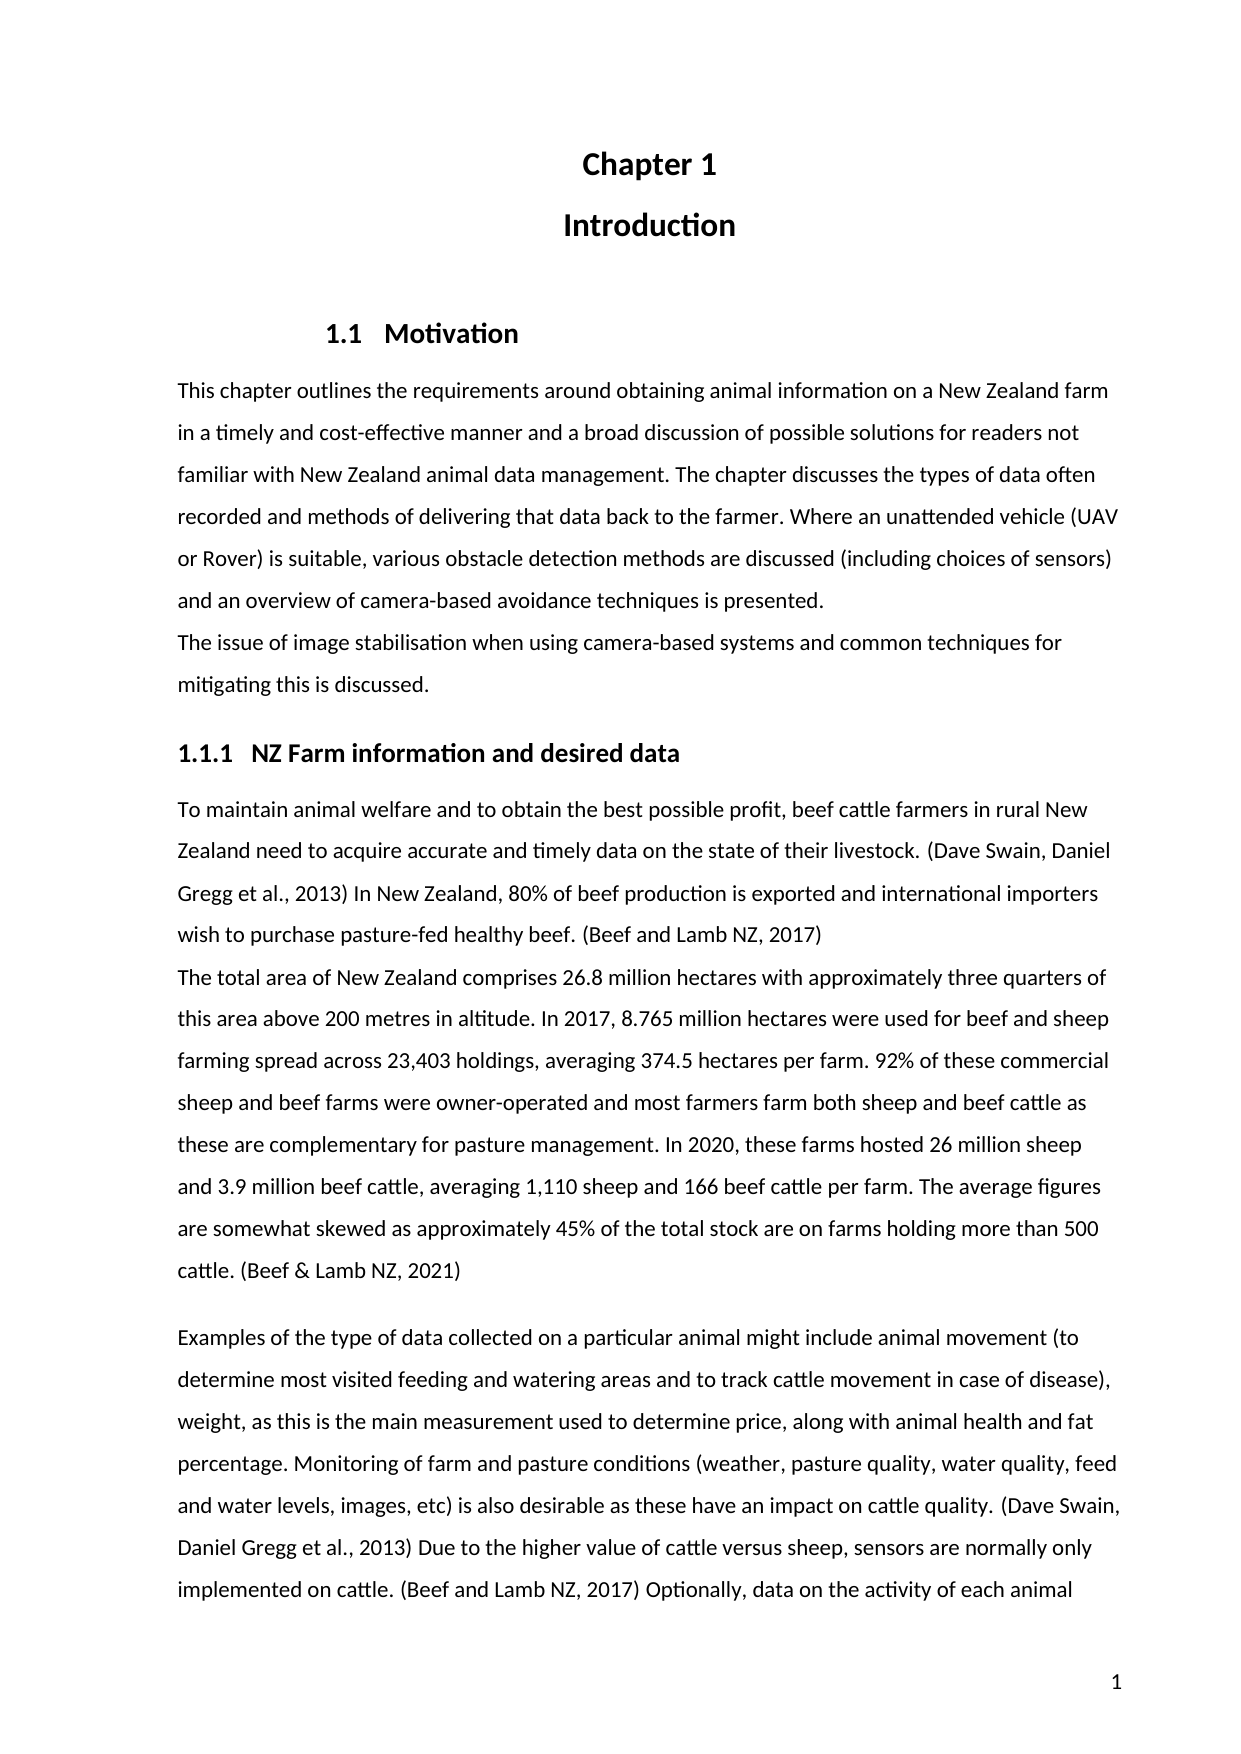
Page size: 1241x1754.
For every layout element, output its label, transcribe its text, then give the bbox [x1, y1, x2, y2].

subtitle NZ Farm information and desired data [177, 737, 1122, 770]
text This chapter outlines the requirements around obtaining animal information on a New Zealand farm in a timely and cost-effective manner and a broad discussion of possible solutions for readers not familiar with New Zealand animal data management. The chapter discusses the types of data often recorded and methods of delivering that data back to the farmer. Where an unattended vehicle (UAV or Rover) is suitable, various obstacle detection methods are discussed (including choices of sensors) and an overview of camera-based avoidance techniques is presented. The issue of image stabilisation when using camera-based systems and common techniques for mitigating this is discussed. [177, 376, 1122, 698]
text To maintain animal welfare and to obtain the best possible profit, beef cattle farmers in rural New Zealand need to acquire accurate and timely data on the state of their livestock. (Dave Swain, Daniel Gregg et al., 2013) In New Zealand, 80% of beef production is exported and international importers wish to purchase pasture-fed healthy beef. (Beef and Lamb NZ, 2017) The total area of New Zealand comprises 26.8 million hectares with approximately three quarters of this area above 200 metres in altitude. In 2017, 8.765 million hectares were used for beef and sheep farming spread across 23,403 holdings, averaging 374.5 hectares per farm. 92% of these commercial sheep and beef farms were owner-operated and most farmers farm both sheep and beef cattle as these are complementary for pasture management. In 2020, these farms hosted 26 million sheep and 3.9 million beef cattle, averaging 1,110 sheep and 166 beef cattle per farm. The average figures are somewhat skewed as approximately 45% of the total stock are on farms holding more than 500 cattle. (Beef & Lamb NZ, 2021) [177, 795, 1122, 1284]
subtitle Motivation [325, 315, 1122, 351]
subtitle Introduction [177, 143, 1122, 245]
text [177, 1323, 1122, 1603]
